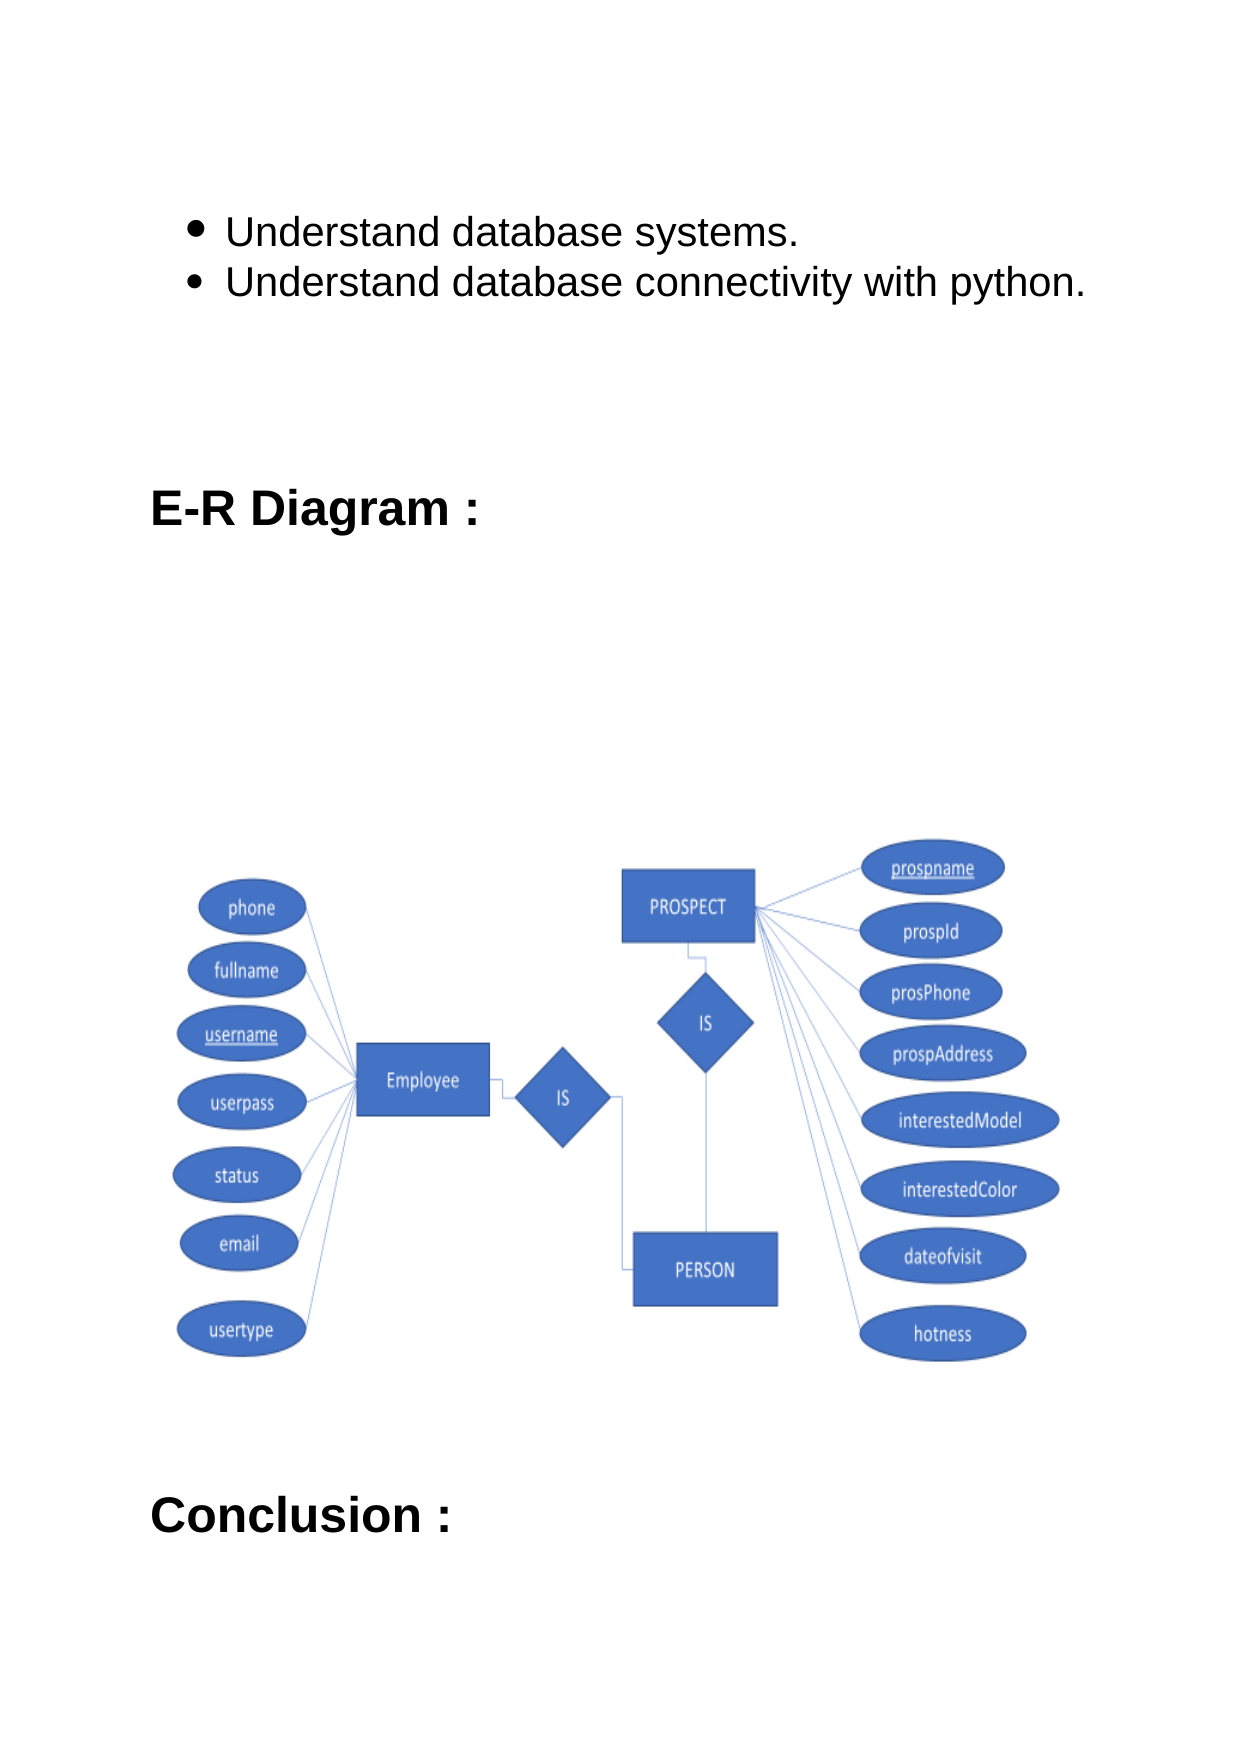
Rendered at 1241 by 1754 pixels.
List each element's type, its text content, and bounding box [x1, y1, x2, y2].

list Understand database systems. [187, 207, 1090, 257]
picture [150, 780, 1108, 1486]
text Conclusion : [150, 1486, 1090, 1543]
text E-R Diagram : [150, 478, 1090, 536]
list Understand database connectivity with python. [187, 257, 1090, 306]
